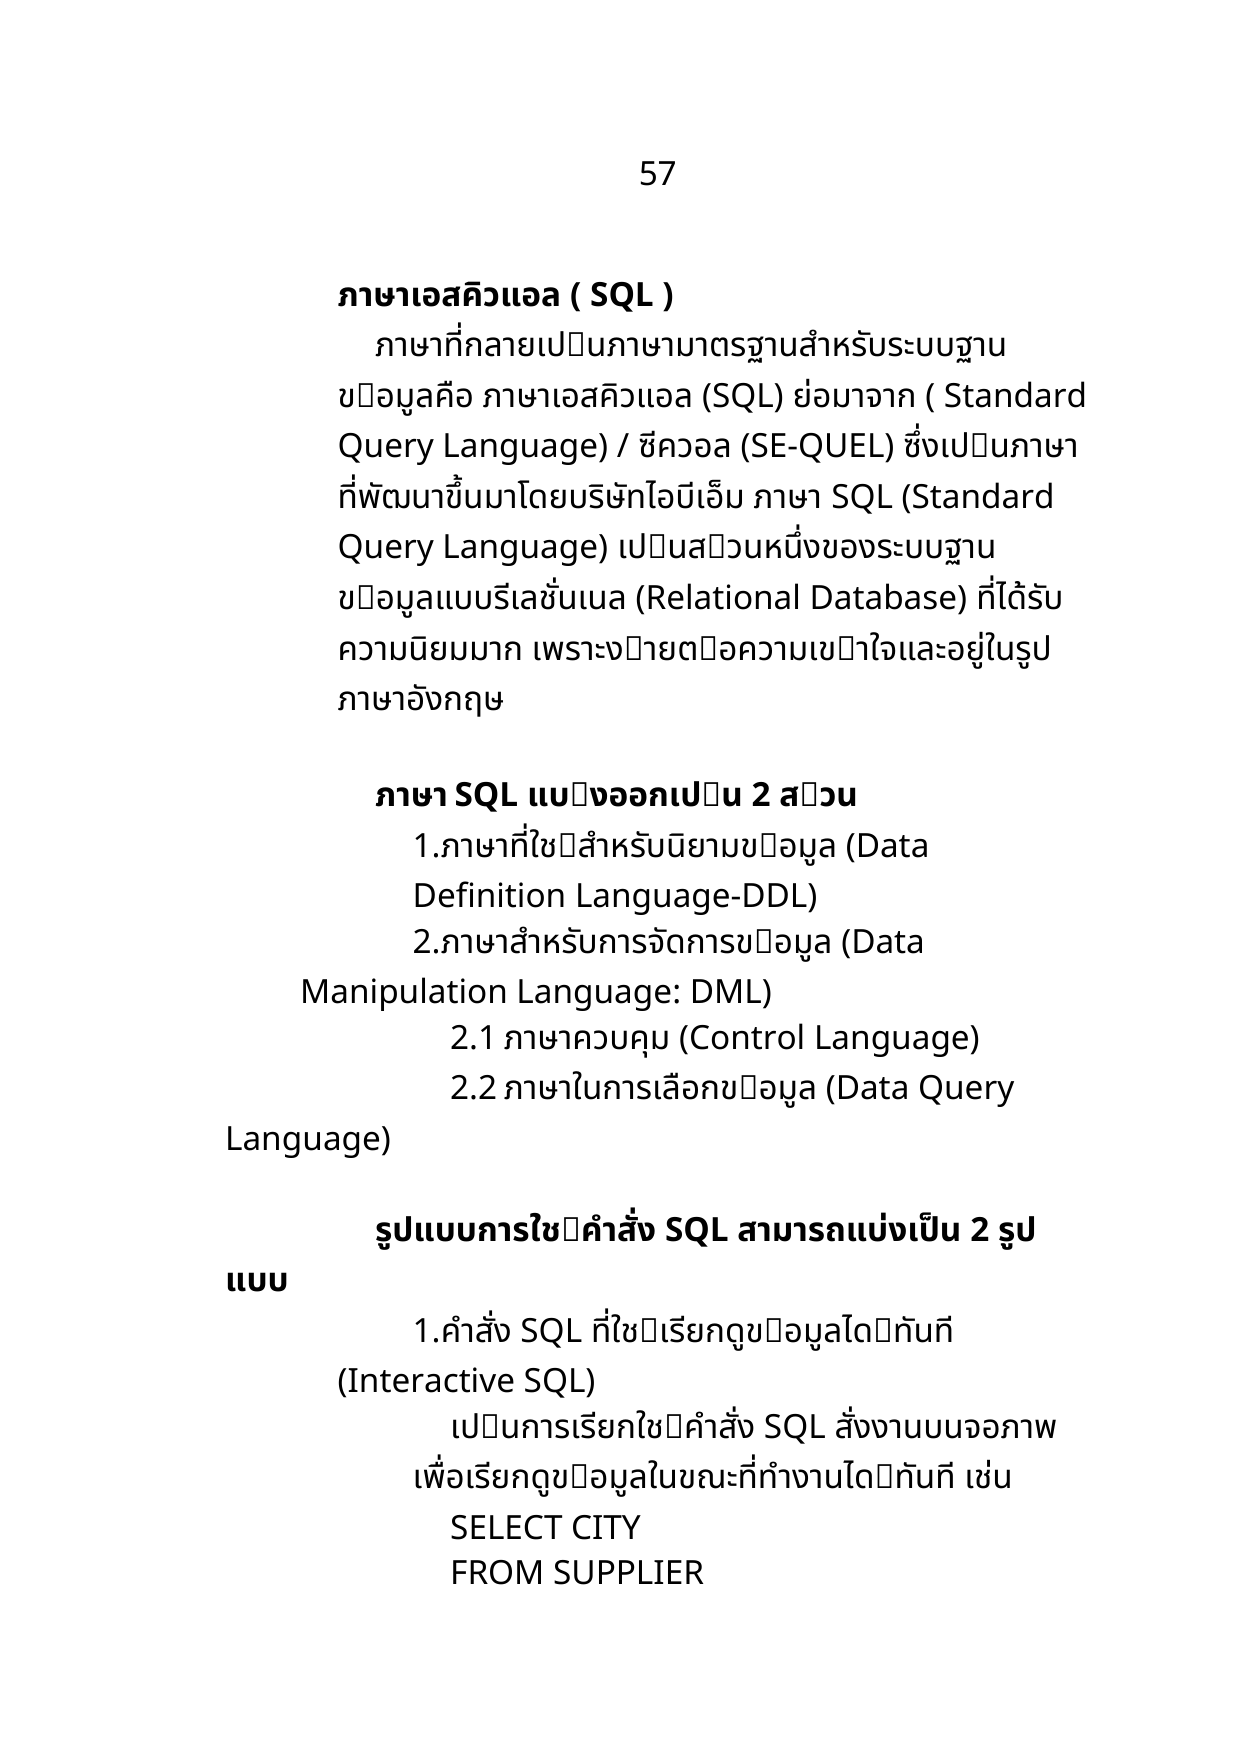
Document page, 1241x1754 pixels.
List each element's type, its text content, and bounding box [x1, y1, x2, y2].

text ภาษาที่กลายเปนภาษามาตรฐานสําหรับระบบฐานขอมูลคือ ภาษาเอสคิวแอล (SQL) ย่อมาจาก ( Standard Query Language) / ซีควอล (SE-QUEL) ซึ่งเปนภาษาที่พัฒนาขึ้นมาโดยบริษัทไอบีเอ็ม ภาษา SQL (Standard Query Language) เปนสวนหนึ่งของระบบฐานขอมูลแบบรีเลชั่นเนล (Relational Database) ที่ได้รับความนิยมมาก เพราะงายตอความเขาใจและอยู่ในรูปภาษาอังกฤษ [337, 321, 1090, 725]
text FROM SUPPLIER [300, 1549, 1090, 1594]
list 1.ภาษาที่ใชสําหรับนิยามขอมูล (Data Definition Language-DDL) [412, 821, 1090, 917]
text 2.2ภาษาในการเลือกขอมูล (Data Query Language) [225, 1064, 1090, 1160]
text ภาษาเอสคิวแอล ( SQL ) [225, 270, 1090, 321]
list 2.ภาษาสําหรับการจัดการขอมูล (Data Manipulation Language: DML) [300, 917, 1090, 1013]
text เปนการเรียกใชคําสั่ง SQL สั่งงานบนจอภาพ เพื่อเรียกดูขอมูลในขณะที่ทำงานไดทันที เช่น [412, 1403, 1090, 1504]
text ภาษาSQL แบงออกเปน 2 สวน [225, 771, 1090, 821]
list 2.1ภาษาควบคุม (Control Language) [337, 1013, 1090, 1064]
text รูปแบบการใชคําสั่ง SQL สามารถแบ่งเป็น 2 รูปแบบ [225, 1206, 1090, 1307]
text SELECT CITY [300, 1504, 1090, 1549]
list 1.คําสั่ง SQL ที่ใชเรียกดูขอมูลไดทันที (Interactive SQL) [337, 1307, 1090, 1403]
